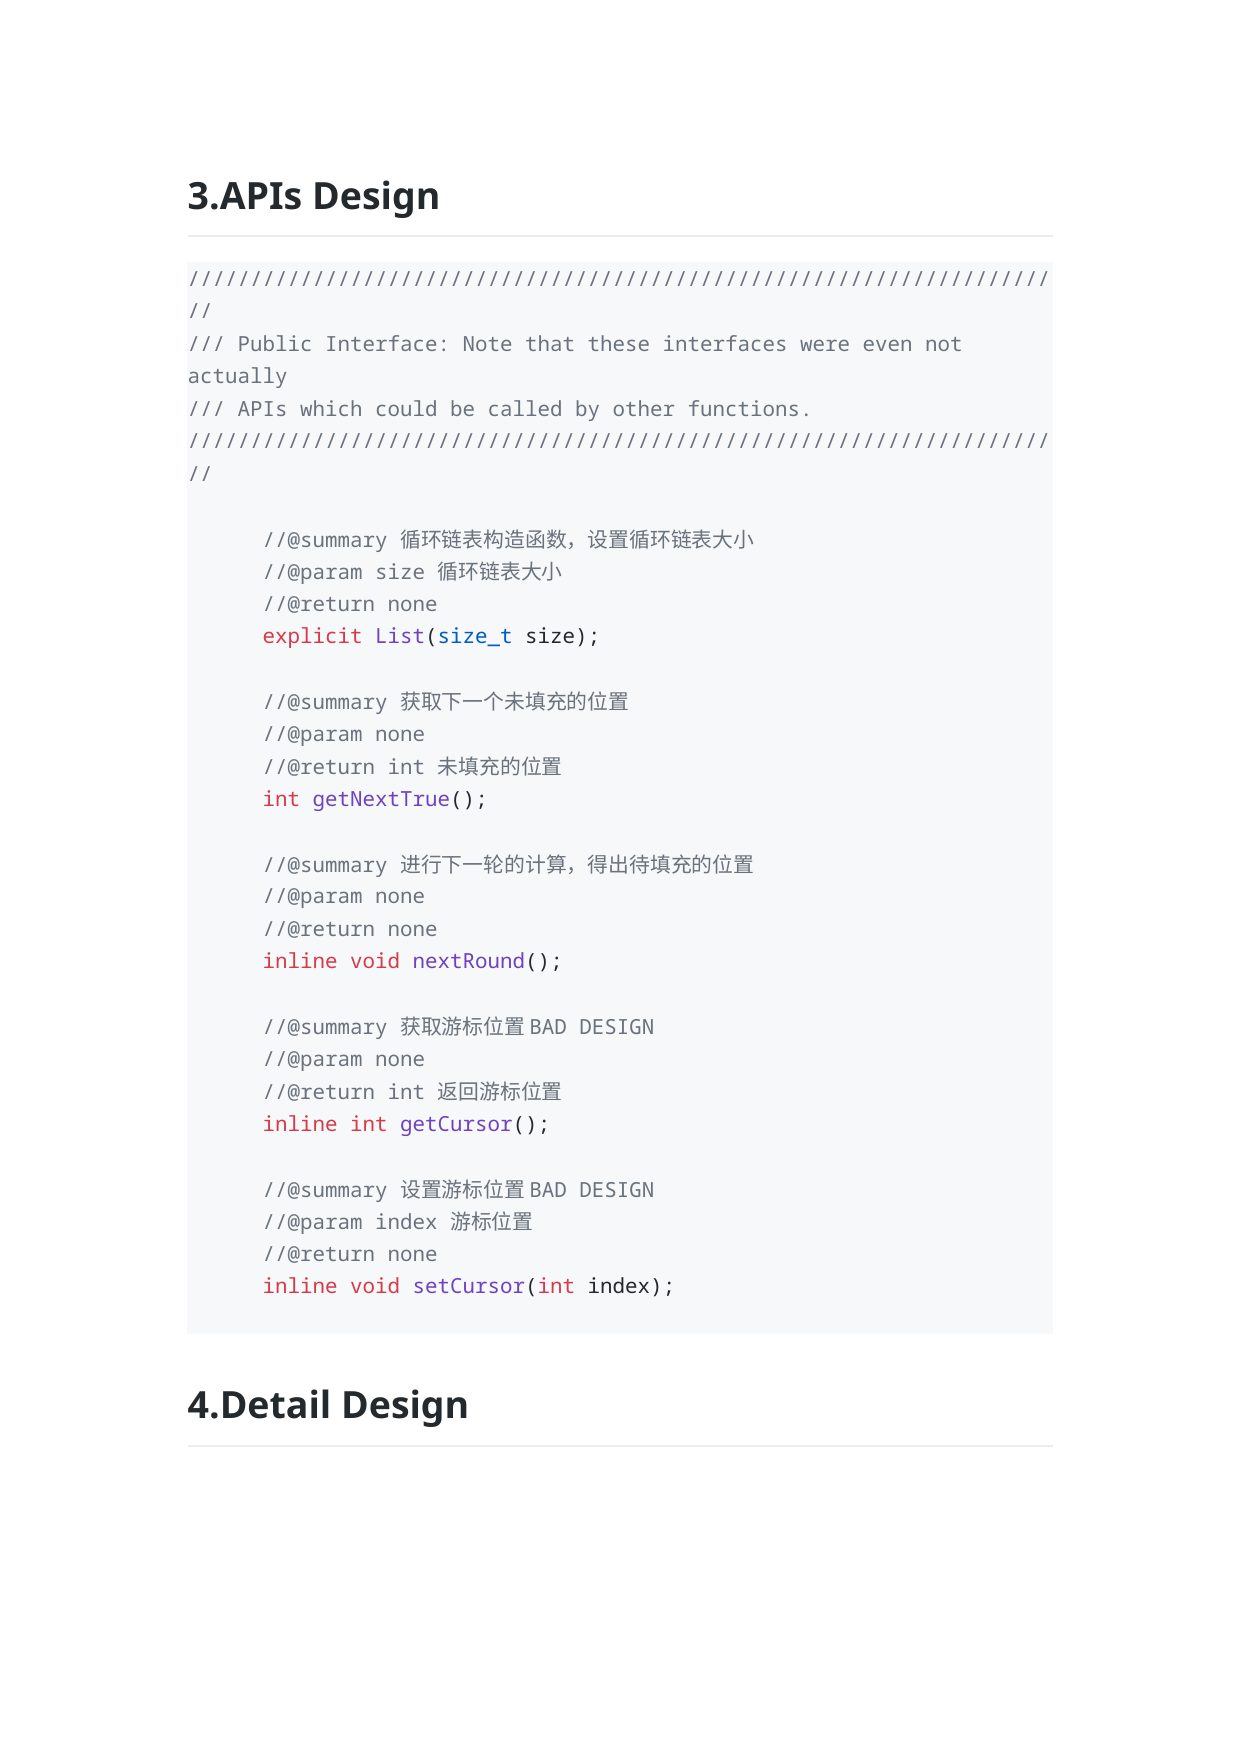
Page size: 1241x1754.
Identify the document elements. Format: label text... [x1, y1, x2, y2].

text //@summary 进行下一轮的计算，得出待填充的位置 [187, 847, 1053, 879]
text inline void setCursor(int index); [187, 1269, 1053, 1302]
text inline int getCursor(); [187, 1107, 1053, 1139]
text /////////////////////////////////////////////////////////////////////// [187, 424, 1053, 489]
text inline void nextRound(); [187, 944, 1053, 977]
text //@param none [187, 879, 1053, 912]
text //@param size 循环链表大小 [187, 554, 1053, 587]
text /// APIs which could be called by other functions. [187, 392, 1053, 424]
text 4.Detail Design [187, 1372, 1053, 1447]
text //@summary 获取下一个未填充的位置 [187, 684, 1053, 717]
text //@summary 循环链表构造函数，设置循环链表大小 [187, 522, 1053, 554]
text //@param none [187, 717, 1053, 749]
text //@return int 未填充的位置 [187, 749, 1053, 782]
text //@return none [187, 1237, 1053, 1269]
text int getNextTrue(); [187, 782, 1053, 814]
text //@param index 游标位置 [187, 1204, 1053, 1237]
text //@param none [187, 1042, 1053, 1074]
text /// Public Interface: Note that these interfaces were even not actually [187, 327, 1053, 392]
text //@return int 返回游标位置 [187, 1074, 1053, 1107]
text /////////////////////////////////////////////////////////////////////// [187, 262, 1053, 327]
text explicit List(size_t size); [187, 619, 1053, 652]
text //@summary 获取游标位置BAD DESIGN [187, 1009, 1053, 1042]
text 3.APIs Design [187, 162, 1053, 237]
text //@return none [187, 912, 1053, 944]
text //@summary 设置游标位置BAD DESIGN [187, 1172, 1053, 1204]
text //@return none [187, 587, 1053, 619]
